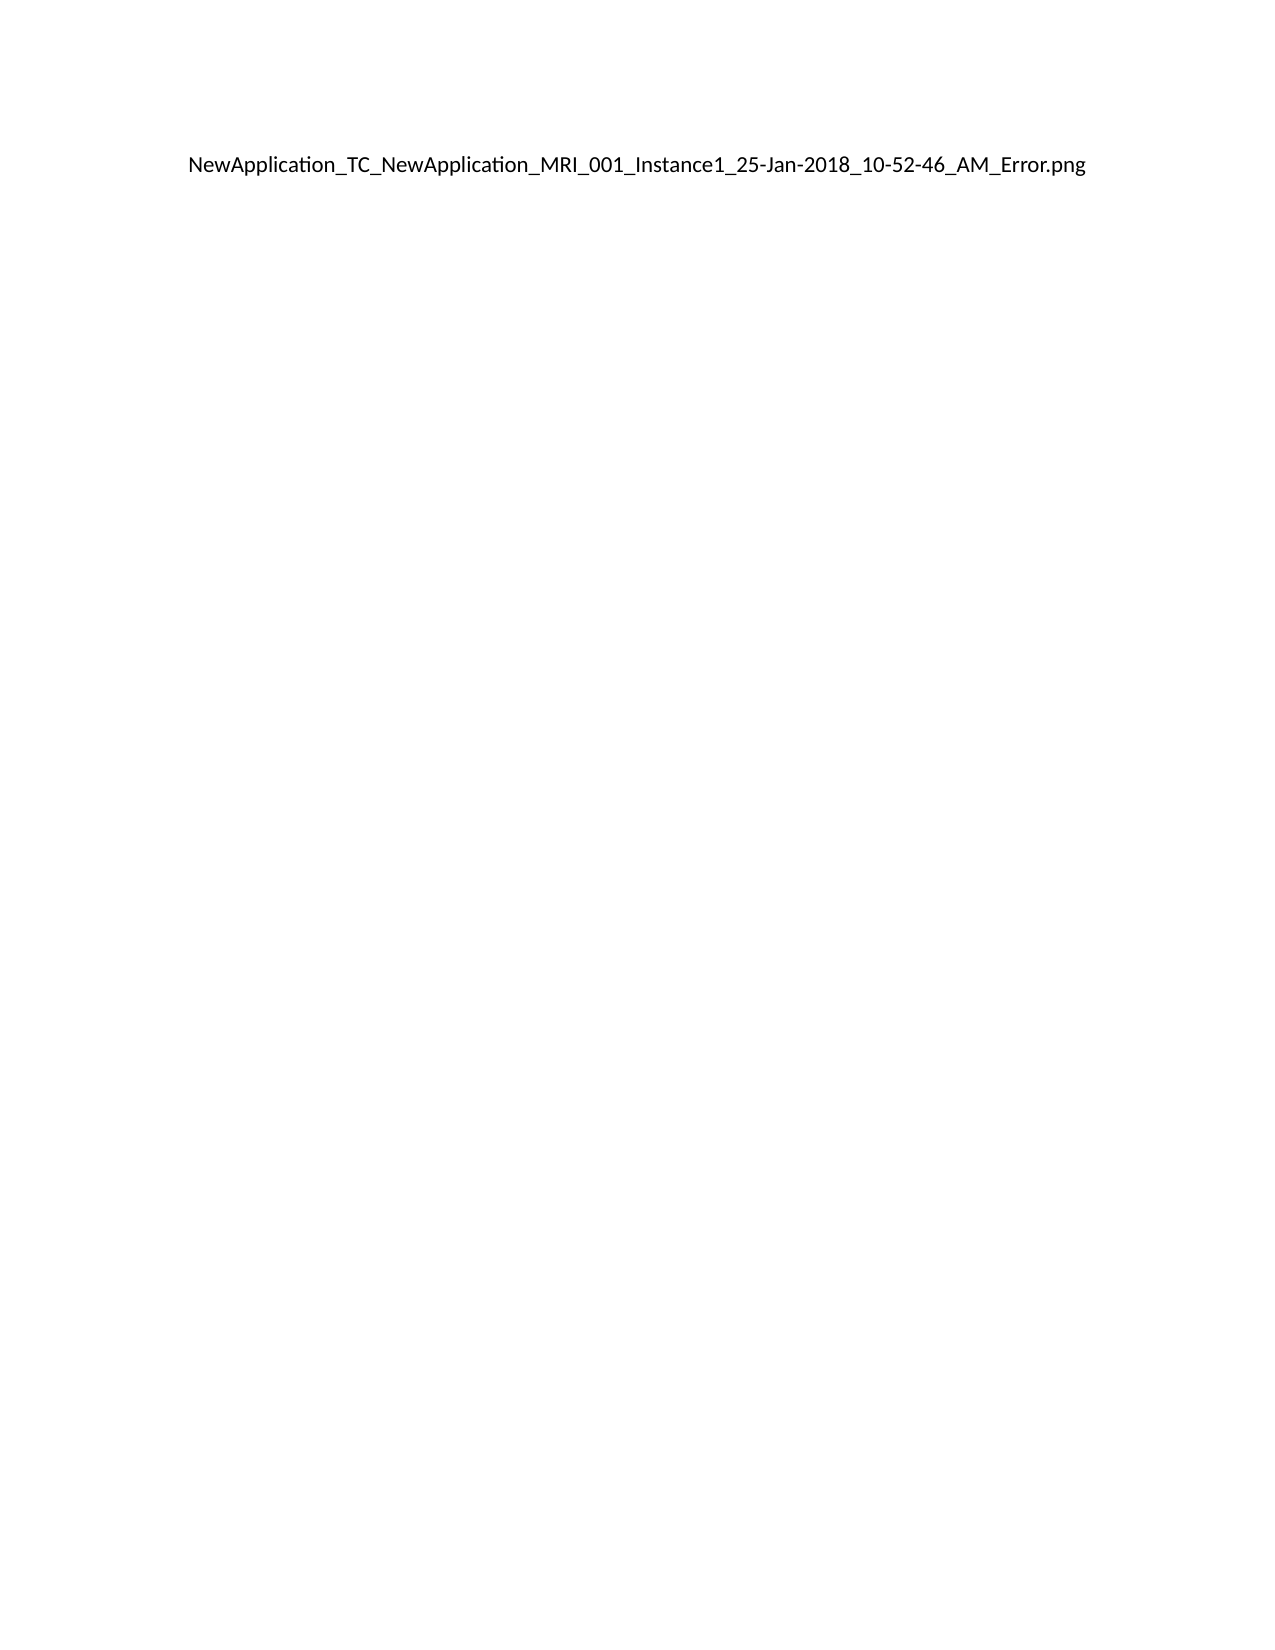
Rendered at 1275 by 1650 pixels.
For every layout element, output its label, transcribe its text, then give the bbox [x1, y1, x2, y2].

text NewApplication_TC_NewApplication_MRI_001_Instance1_25-Jan-2018_10-52-46_AM_Error.png [150, 150, 1125, 218]
